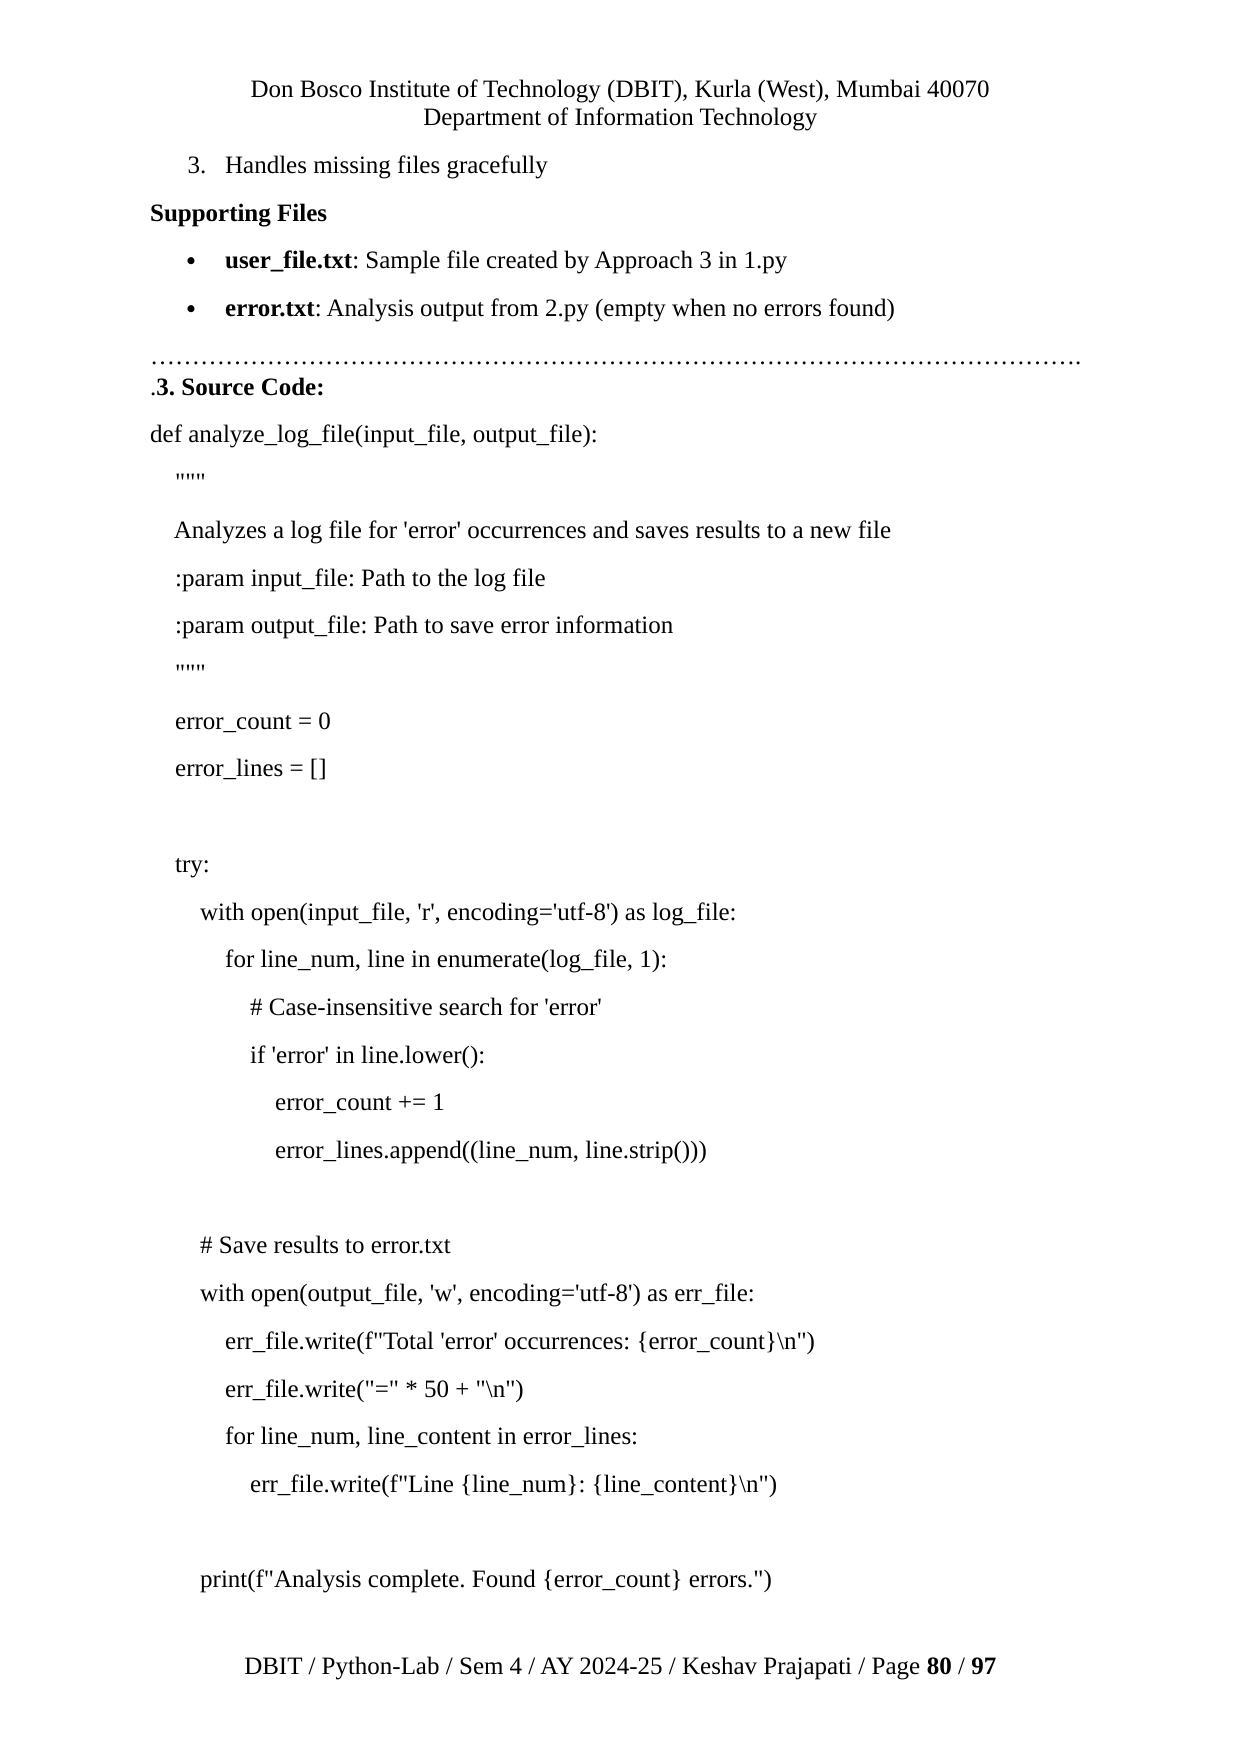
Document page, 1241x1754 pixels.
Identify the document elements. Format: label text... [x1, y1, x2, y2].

text Analyzes a log file for 'error' occurrences and saves results to a new file [150, 515, 1090, 544]
text error_lines.append((line_num, line.strip())) [150, 1135, 1090, 1164]
text """ [150, 467, 1090, 496]
text with open(output_file, 'w', encoding='utf-8') as err_file: [150, 1278, 1090, 1307]
text """ [150, 658, 1090, 687]
text # Case-insensitive search for 'error' [150, 992, 1090, 1021]
text # Save results to error.txt [150, 1231, 1090, 1259]
list user_file.txt: Sample file created by Approach 3 in 1.py [187, 245, 1090, 274]
text error_count = 0 [150, 706, 1090, 734]
text error_count += 1 [150, 1087, 1090, 1116]
text …………………………………………………………………………………………………..3. Source Code: [150, 341, 1090, 401]
text for line_num, line_content in error_lines: [150, 1421, 1090, 1450]
text err_file.write("=" * 50 + "\n") [150, 1374, 1090, 1402]
text err_file.write(f"Total 'error' occurrences: {error_count}\n") [150, 1326, 1090, 1355]
text try: [150, 849, 1090, 878]
text error_lines = [] [150, 753, 1090, 782]
text def analyze_log_file(input_file, output_file): [150, 419, 1090, 448]
list Handles missing files gracefully [187, 150, 1090, 179]
text Supporting Files [150, 198, 1090, 226]
text :param input_file: Path to the log file [150, 563, 1090, 591]
text if 'error' in line.lower(): [150, 1040, 1090, 1068]
list error.txt: Analysis output from 2.py (empty when no errors found) [187, 293, 1090, 322]
text with open(input_file, 'r', encoding='utf-8') as log_file: [150, 897, 1090, 925]
text err_file.write(f"Line {line_num}: {line_content}\n") [150, 1469, 1090, 1498]
text for line_num, line in enumerate(log_file, 1): [150, 944, 1090, 973]
text print(f"Analysis complete. Found {error_count} errors.") [150, 1564, 1090, 1593]
text :param output_file: Path to save error information [150, 610, 1090, 639]
